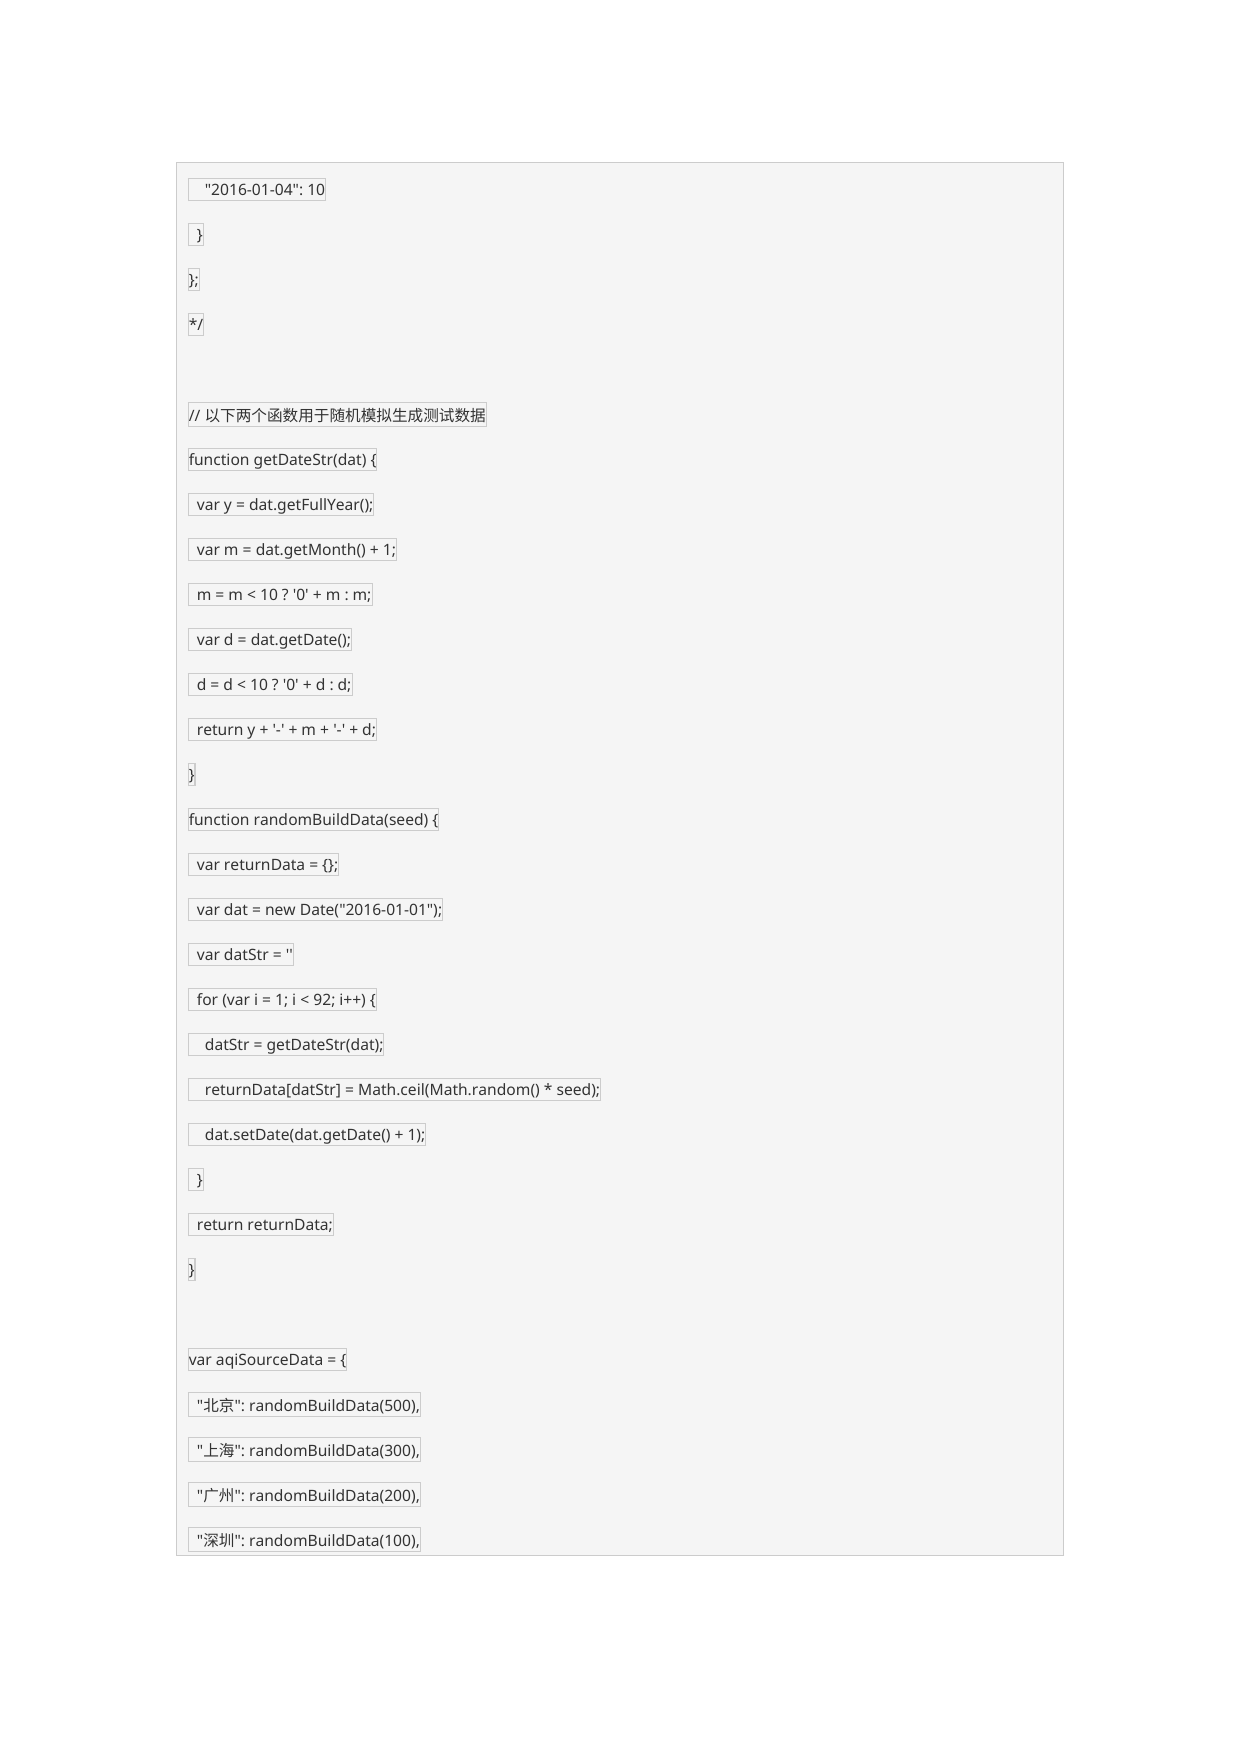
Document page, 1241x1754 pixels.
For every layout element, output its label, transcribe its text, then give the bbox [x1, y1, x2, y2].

text function getDateStr(dat) { [177, 432, 1063, 476]
text return y + '-' + m + '-' + d; [177, 702, 1063, 746]
text function randomBuildData(seed) { [177, 792, 1063, 836]
text "上海": randomBuildData(300), [177, 1422, 1063, 1466]
text "广州": randomBuildData(200), [177, 1467, 1063, 1511]
text d = d < 10 ? '0' + d : d; [177, 657, 1063, 701]
text // 以下两个函数用于随机模拟生成测试数据 [177, 387, 1063, 431]
text var d = dat.getDate(); [177, 612, 1063, 656]
text datStr = getDateStr(dat); [177, 1017, 1063, 1061]
text } [177, 1152, 1063, 1196]
text var returnData = {}; [177, 837, 1063, 881]
text var datStr = '' [177, 927, 1063, 971]
text } [177, 1242, 1063, 1286]
text "深圳": randomBuildData(100), [177, 1512, 1063, 1555]
text returnData[datStr] = Math.ceil(Math.random() * seed); [177, 1062, 1063, 1106]
text dat.setDate(dat.getDate() + 1); [177, 1107, 1063, 1151]
text var aqiSourceData = { [177, 1332, 1063, 1376]
text "北京": randomBuildData(500), [177, 1377, 1063, 1421]
text */ [177, 297, 1063, 341]
text m = m < 10 ? '0' + m : m; [177, 567, 1063, 611]
text "2016-01-04": 10 [177, 163, 1063, 206]
text } [177, 207, 1063, 251]
text var dat = new Date("2016-01-01"); [177, 882, 1063, 926]
text }; [177, 252, 1063, 296]
text return returnData; [177, 1197, 1063, 1241]
text for (var i = 1; i < 92; i++) { [177, 972, 1063, 1016]
text var m = dat.getMonth() + 1; [177, 522, 1063, 566]
text } [177, 747, 1063, 791]
text var y = dat.getFullYear(); [177, 477, 1063, 521]
